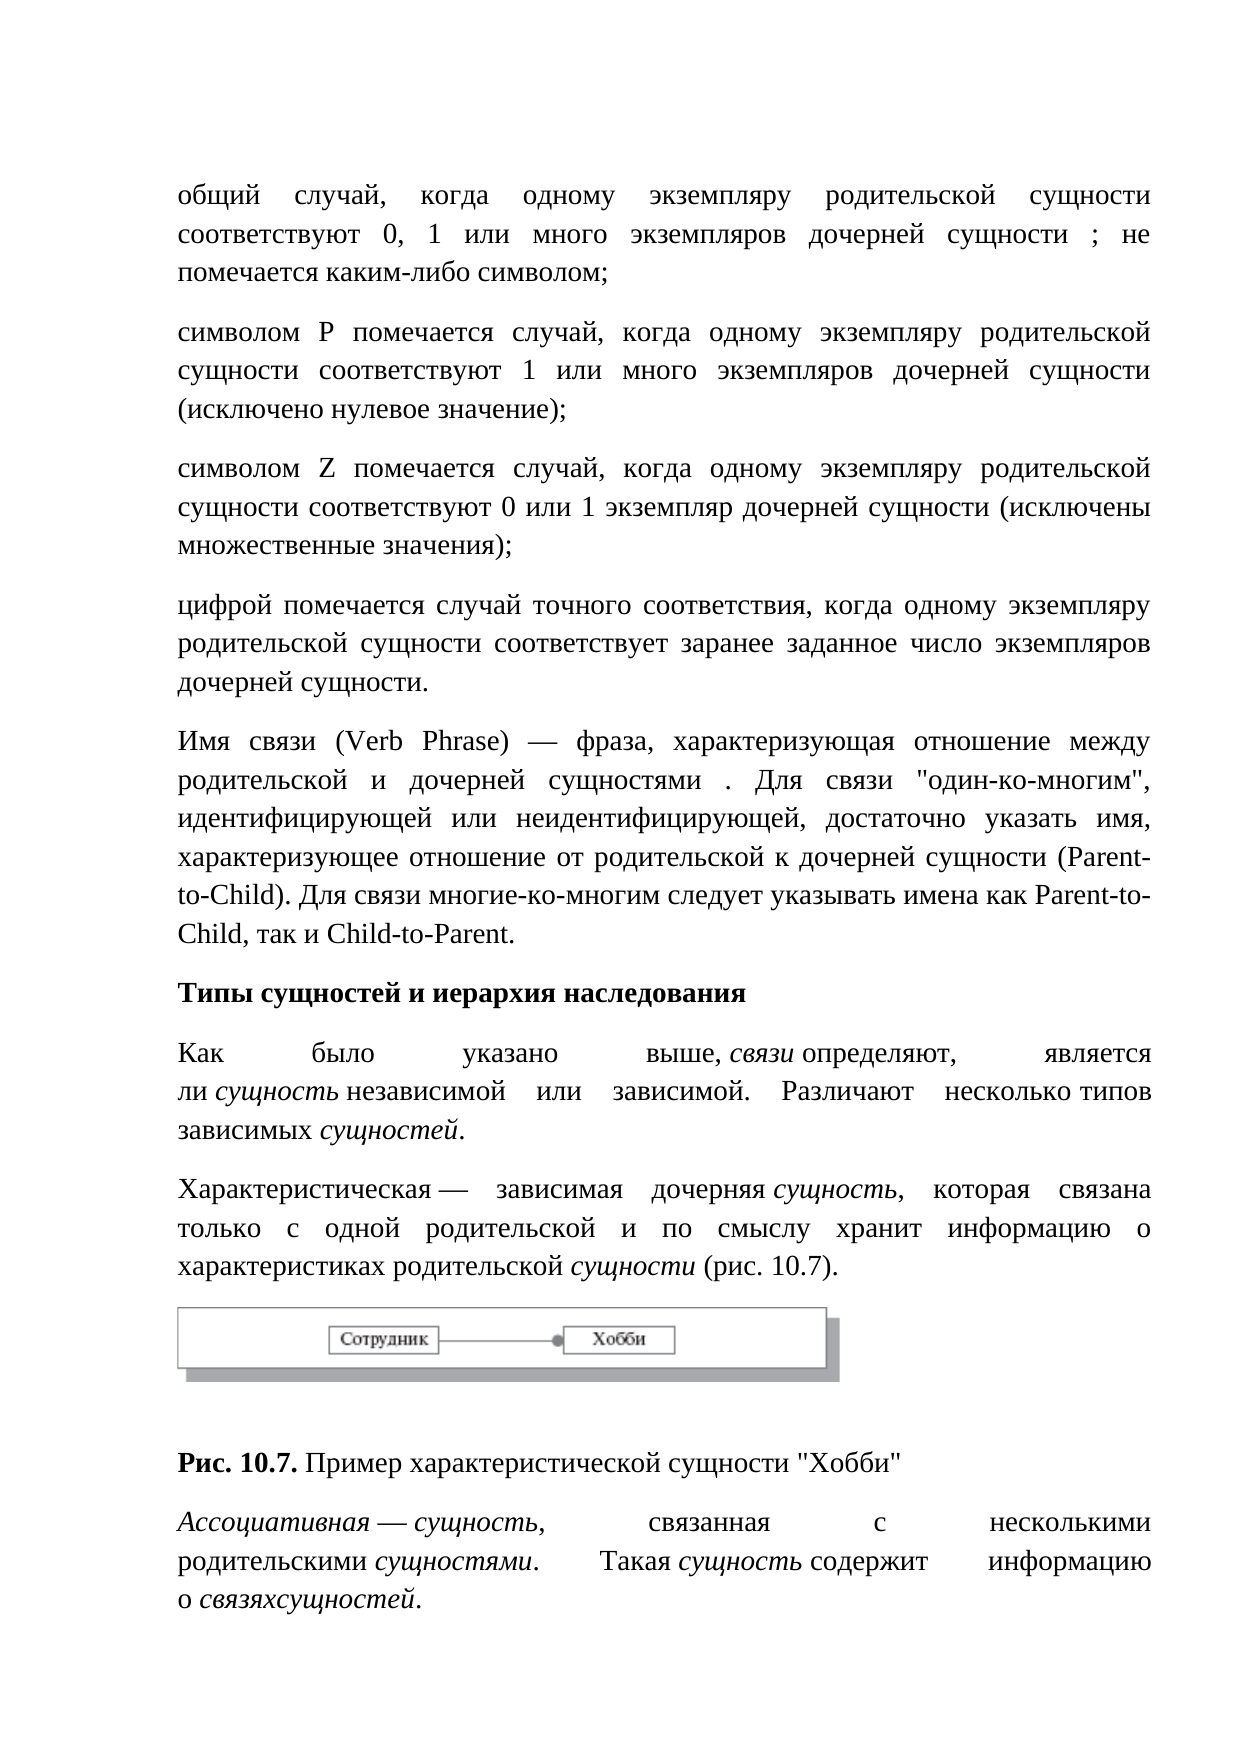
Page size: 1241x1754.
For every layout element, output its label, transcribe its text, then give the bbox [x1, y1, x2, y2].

text Характеристическая — зависимая дочерняя сущность, которая связана только с одной родительской и по смыслу хранит информацию о характеристиках родительской сущности (рис. 10.7). [177, 1171, 1152, 1282]
text Типы сущностей и иерархия наследования [177, 975, 1152, 1009]
picture [177, 1307, 840, 1382]
text символом Р помечается случай, когда одному экземпляру родительской сущности соответствуют 1 или много экземпляров дочерней сущности (исключено нулевое значение); [177, 314, 1152, 424]
text символом Z помечается случай, когда одному экземпляру родительской сущности соответствуют 0 или 1 экземпляр дочерней сущности (исключены множественные значения); [177, 450, 1152, 561]
text Как было указано выше, связи определяют, является ли сущность независимой или зависимой. Различают несколько типов зависимых сущностей. [177, 1035, 1152, 1145]
text цифрой помечается случай точного соответствия, когда одному экземпляру родительской сущности соответствует заранее заданное число экземпляров дочерней сущности. [177, 587, 1152, 697]
text Рис. 10.7. Пример характеристической сущности "Хобби" [177, 1406, 1152, 1478]
text общий случай, когда одному экземпляру родительской сущности соответствуют 0, 1 или много экземпляров дочерней сущности ; не помечается каким-либо символом; [177, 177, 1152, 288]
text Имя связи (Verb Phrase) — фраза, характеризующая отношение между родительской и дочерней сущностями . Для связи "один-ко-многим", идентифицирующей или неидентифицирующей, достаточно указать имя, характеризующее отношение от родительской к дочерней сущности (Parent-to-Child). Для связи многие-ко-многим следует указывать имена как Parent-to-Child, так и Child-to-Parent. [177, 723, 1152, 949]
text Ассоциативная — сущность, связанная с несколькими родительскими сущностями. Такая сущность содержит информацию о связяхсущностей. [177, 1504, 1152, 1615]
